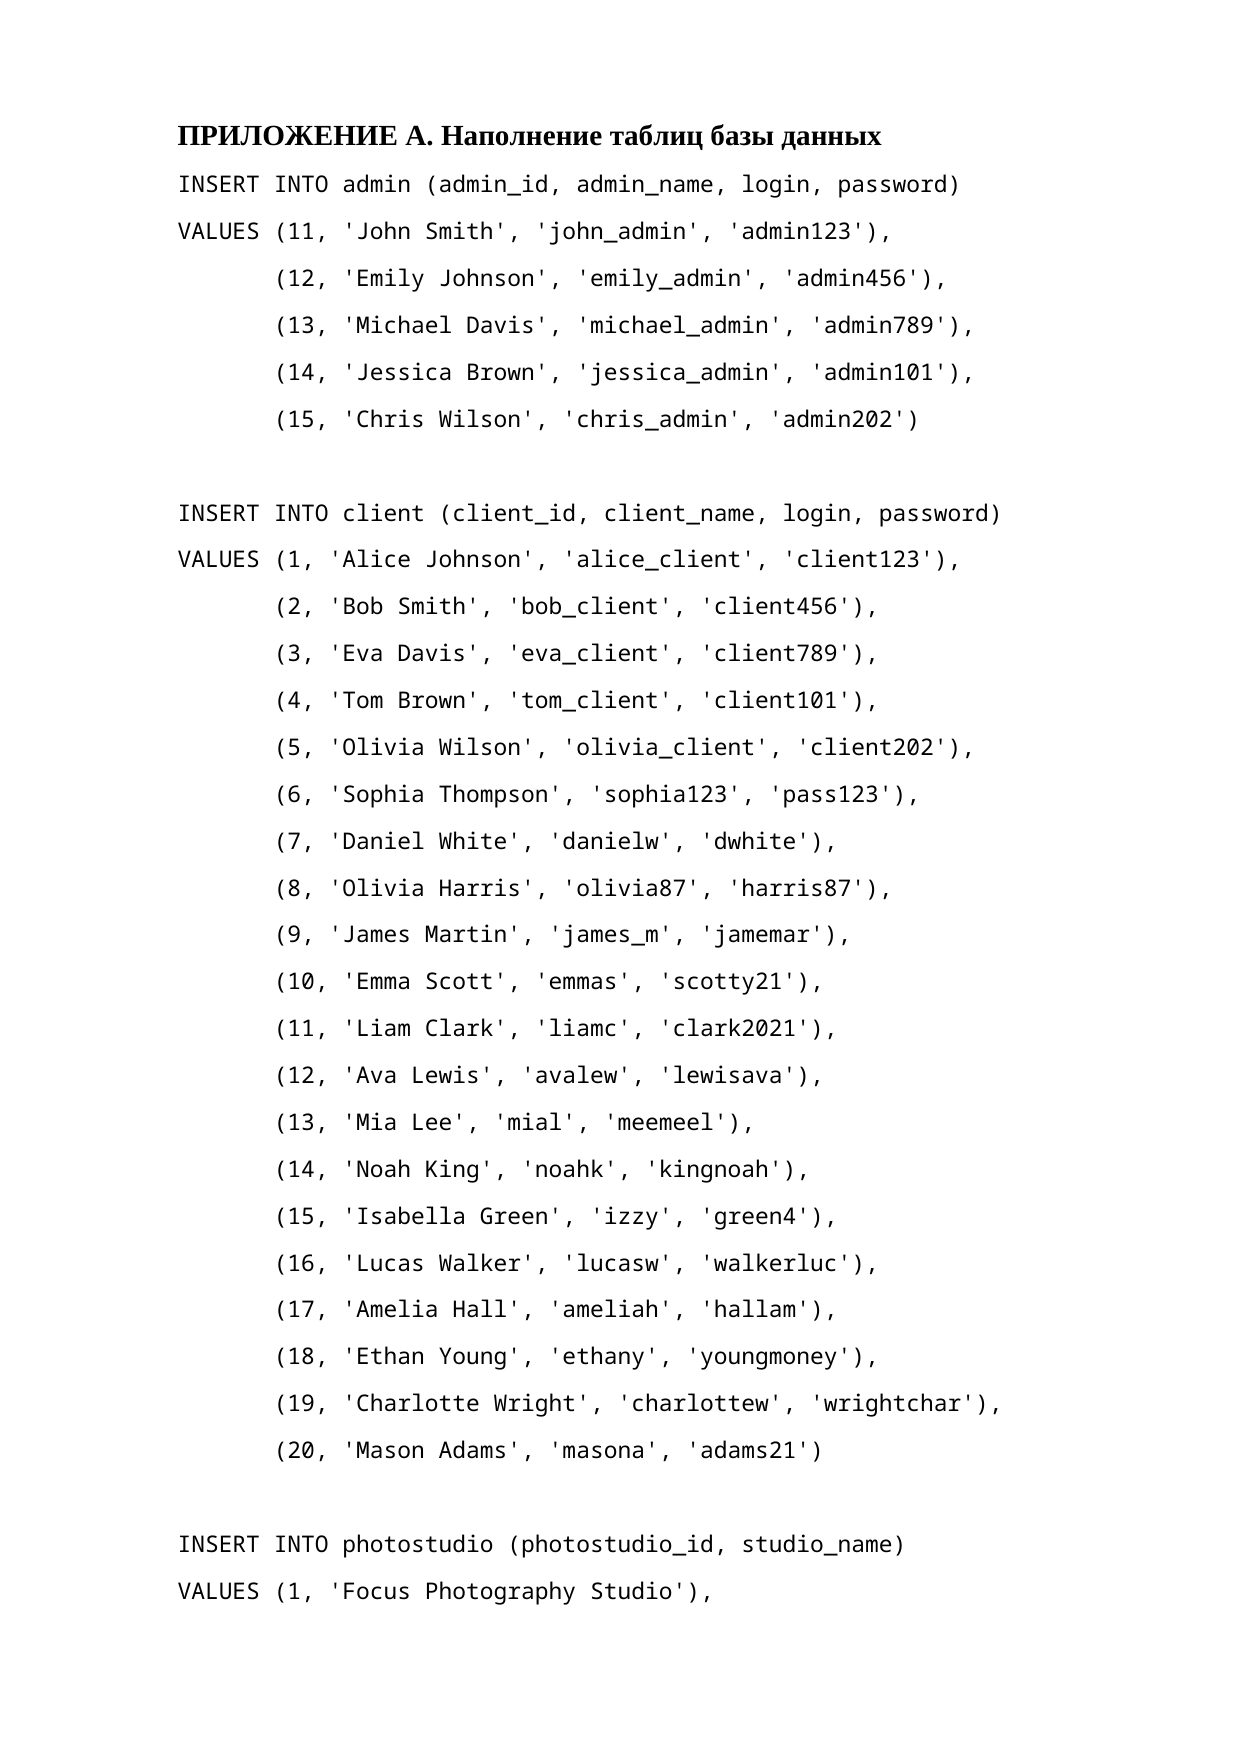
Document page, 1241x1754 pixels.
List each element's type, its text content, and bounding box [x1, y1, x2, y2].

text (15, 'Isabella Green', 'izzy', 'green4'), [177, 1200, 1152, 1231]
text INSERT INTO photostudio (photostudio_id, studio_name) [177, 1528, 1152, 1559]
text (10, 'Emma Scott', 'emmas', 'scotty21'), [177, 965, 1152, 997]
text VALUES (1, 'Focus Photography Studio'), [177, 1575, 1152, 1606]
text (4, 'Tom Brown', 'tom_client', 'client101'), [177, 684, 1152, 715]
text (7, 'Daniel White', 'danielw', 'dwhite'), [177, 825, 1152, 856]
text (18, 'Ethan Young', 'ethany', 'youngmoney'), [177, 1340, 1152, 1372]
text (13, 'Mia Lee', 'mial', 'meemeel'), [177, 1106, 1152, 1137]
text (20, 'Mason Adams', 'masona', 'adams21') [177, 1434, 1152, 1465]
text (15, 'Chris Wilson', 'chris_admin', 'admin202') [177, 403, 1152, 434]
text VALUES (11, 'John Smith', 'john_admin', 'admin123'), [177, 215, 1152, 247]
text INSERT INTO admin (admin_id, admin_name, login, password) [177, 168, 1152, 200]
text (17, 'Amelia Hall', 'ameliah', 'hallam'), [177, 1293, 1152, 1325]
text VALUES (1, 'Alice Johnson', 'alice_client', 'client123'), [177, 543, 1152, 575]
subtitle ПРИЛОЖЕНИЕ A. Наполнение таблиц базы данных [177, 118, 1152, 152]
text (12, 'Ava Lewis', 'avalew', 'lewisava'), [177, 1059, 1152, 1090]
text (13, 'Michael Davis', 'michael_admin', 'admin789'), [177, 309, 1152, 340]
text (2, 'Bob Smith', 'bob_client', 'client456'), [177, 590, 1152, 622]
text (8, 'Olivia Harris', 'olivia87', 'harris87'), [177, 872, 1152, 903]
text (19, 'Charlotte Wright', 'charlottew', 'wrightchar'), [177, 1387, 1152, 1418]
text (9, 'James Martin', 'james_m', 'jamemar'), [177, 918, 1152, 950]
text INSERT INTO client (client_id, client_name, login, password) [177, 497, 1152, 528]
text (14, 'Jessica Brown', 'jessica_admin', 'admin101'), [177, 356, 1152, 387]
text (12, 'Emily Johnson', 'emily_admin', 'admin456'), [177, 262, 1152, 293]
text (11, 'Liam Clark', 'liamc', 'clark2021'), [177, 1012, 1152, 1043]
text (14, 'Noah King', 'noahk', 'kingnoah'), [177, 1153, 1152, 1184]
text (16, 'Lucas Walker', 'lucasw', 'walkerluc'), [177, 1247, 1152, 1278]
text (6, 'Sophia Thompson', 'sophia123', 'pass123'), [177, 778, 1152, 809]
text (5, 'Olivia Wilson', 'olivia_client', 'client202'), [177, 731, 1152, 762]
text (3, 'Eva Davis', 'eva_client', 'client789'), [177, 637, 1152, 668]
